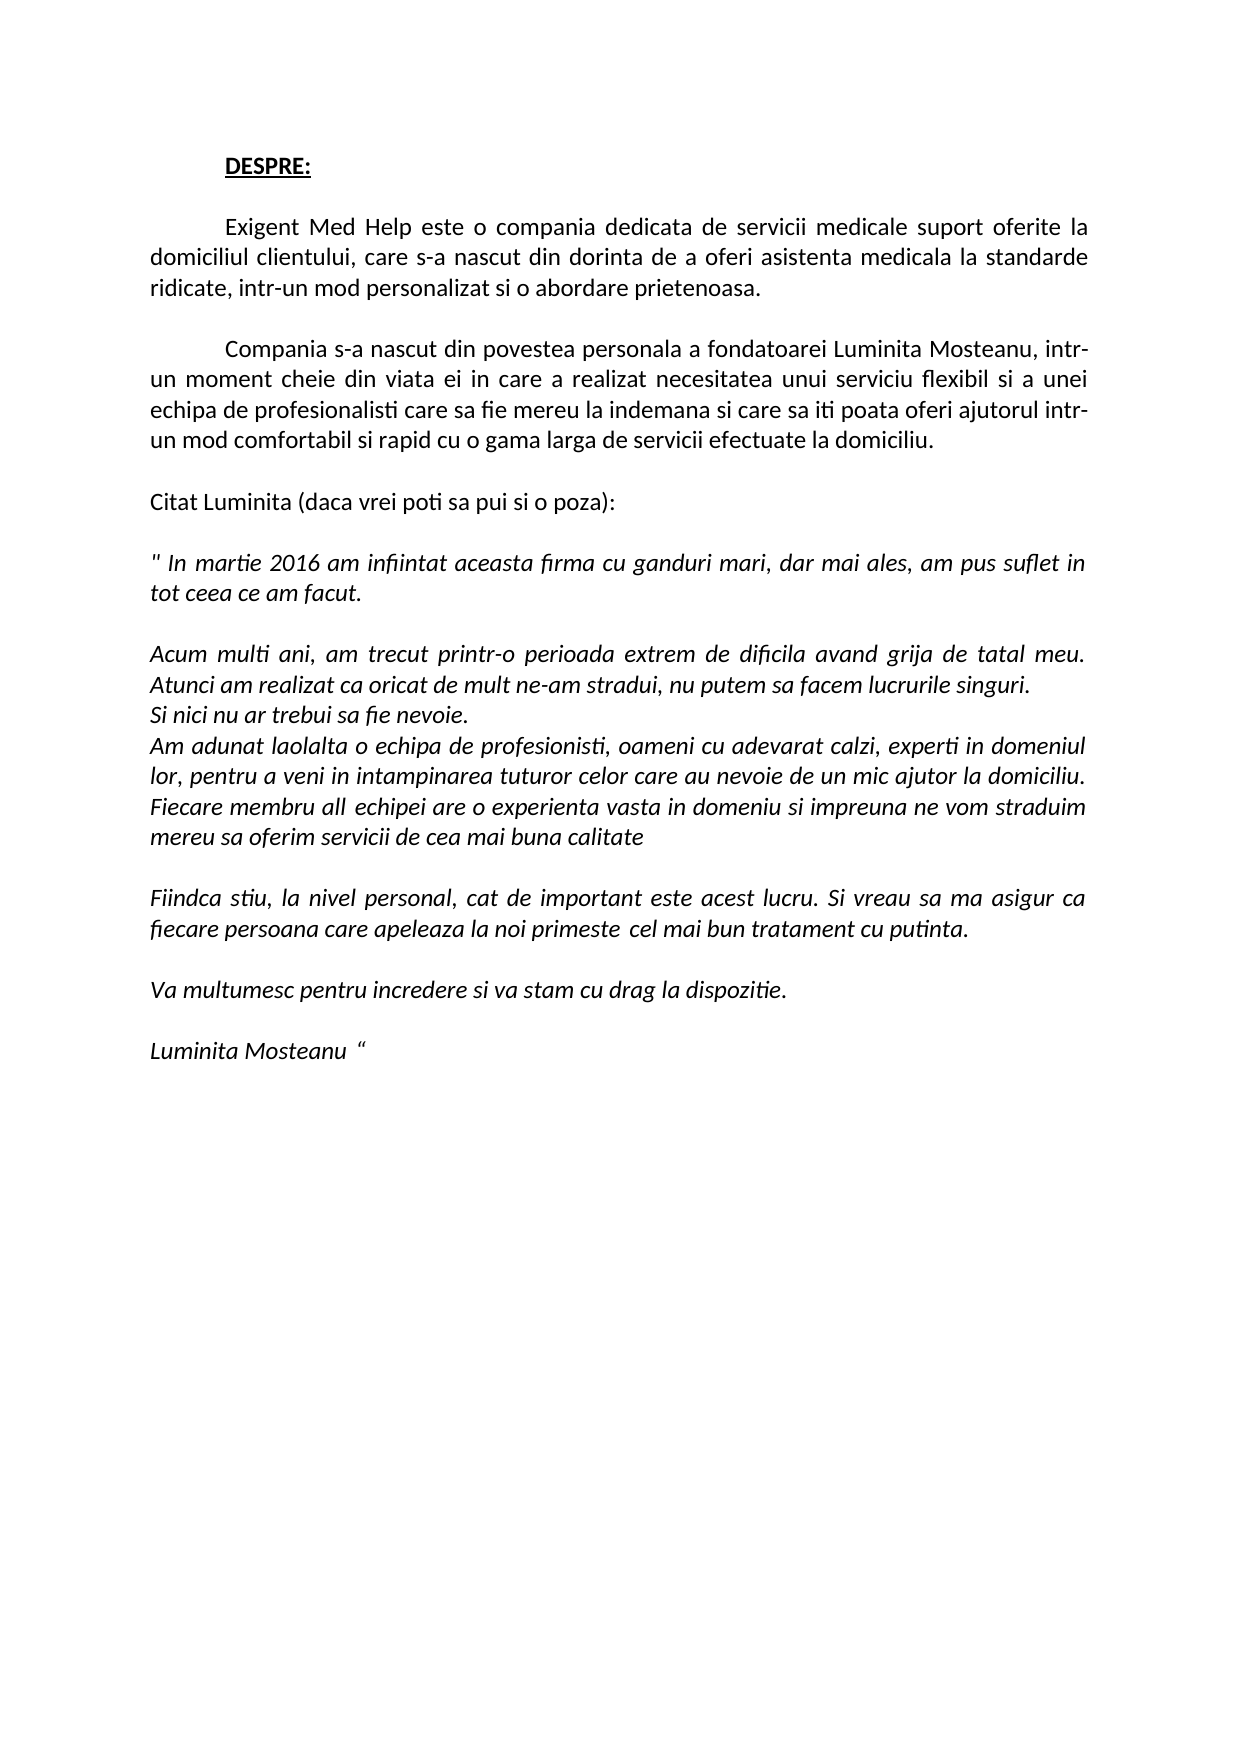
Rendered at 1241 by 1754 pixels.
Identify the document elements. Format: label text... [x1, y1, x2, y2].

text Am adunat laolalta o echipa de profesionisti, oameni cu adevarat calzi, experti in domeniul lor, pentru a veni in intampinarea tuturor celor care au nevoie de un mic ajutor la domiciliu. Fiecare membru all echipei are o experienta vasta in domeniu si impreuna ne vom straduim mereu sa oferim servicii de cea mai buna calitate [150, 730, 1090, 852]
text Luminita Mosteanu “ [150, 1035, 1090, 1066]
text DESPRE: [150, 150, 1090, 181]
text Va multumesc pentru incredere si va stam cu drag la dispozitie. [150, 974, 1090, 1004]
text " In martie 2016 am infiintat aceasta firma cu ganduri mari, dar mai ales, am pus suflet in tot ceea ce am facut. [150, 547, 1090, 608]
text Si nici nu ar trebui sa fie nevoie. [150, 699, 1090, 730]
text Exigent Med Help este o compania dedicata de servicii medicale suport oferite la domiciliul clientului, care s-a nascut din dorinta de a oferi asistenta medicala la standarde ridicate, intr-un mod personalizat si o abordare prietenoasa. [150, 211, 1090, 303]
text Acum multi ani, am trecut printr-o perioada extrem de dificila avand grija de tatal meu. Atunci am realizat ca oricat de mult ne-am stradui, nu putem sa facem lucrurile singuri. [150, 638, 1090, 699]
text Citat Luminita (daca vrei poti sa pui si o poza): [150, 486, 1090, 516]
text Compania s-a nascut din povestea personala a fondatoarei Luminita Mosteanu, intr-un moment cheie din viata ei in care a realizat necesitatea unui serviciu flexibil si a unei echipa de profesionalisti care sa fie mereu la indemana si care sa iti poata oferi ajutorul intr-un mod comfortabil si rapid cu o gama larga de servicii efectuate la domiciliu. [150, 333, 1090, 455]
text Fiindca stiu, la nivel personal, cat de important este acest lucru. Si vreau sa ma asigur ca fiecare persoana care apeleaza la noi primeste cel mai bun tratament cu putinta. [150, 882, 1090, 943]
